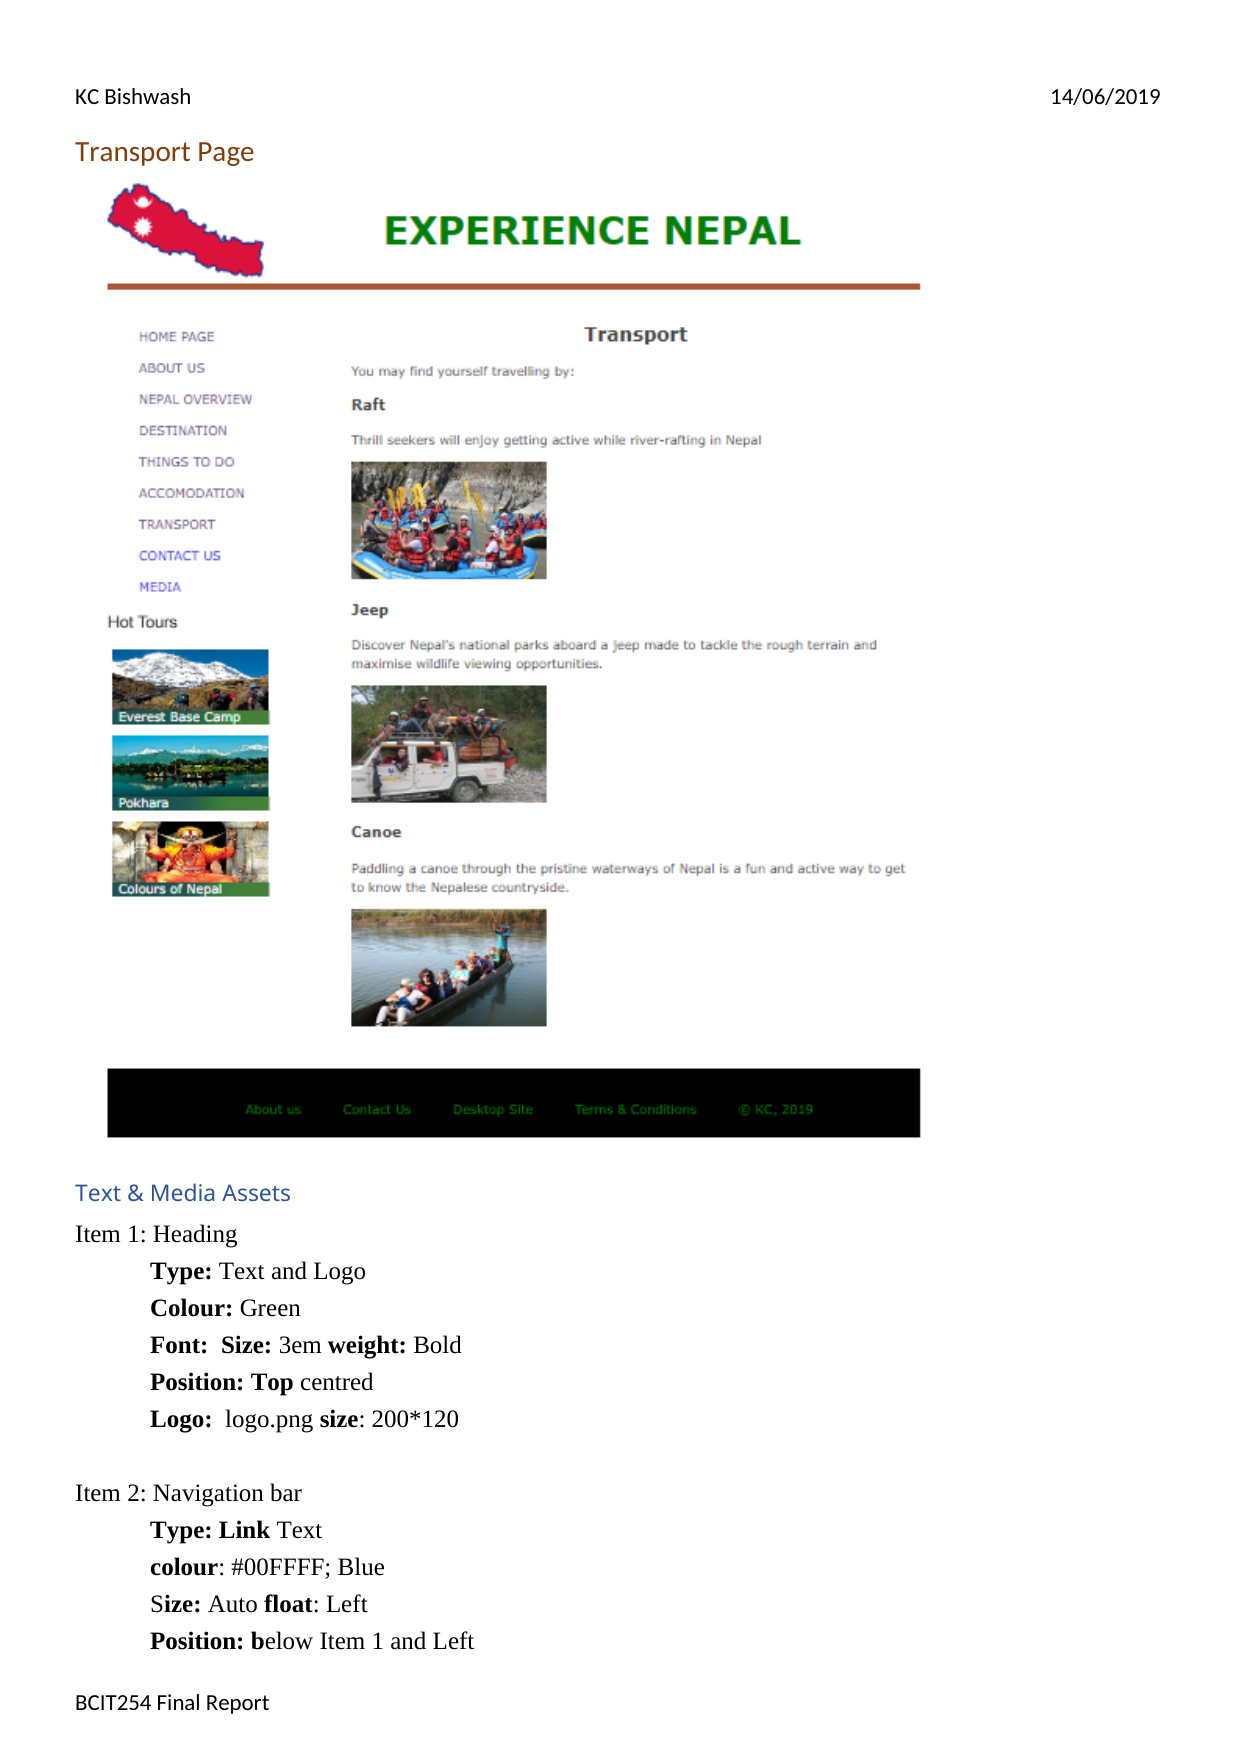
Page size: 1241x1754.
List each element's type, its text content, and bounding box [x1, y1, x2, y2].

text colour: #00FFFF; Blue [75, 1552, 1165, 1581]
text Font: Size: 3em weight: Bold [75, 1330, 1165, 1359]
picture [75, 179, 947, 1158]
text Item 2: Navigation bar [75, 1478, 1165, 1506]
text Position: Top centred [75, 1367, 1165, 1396]
text Size: Auto float: Left [75, 1589, 1165, 1618]
text Item 1: Heading [75, 1219, 1165, 1247]
text Type: Text and Logo [75, 1256, 1165, 1284]
text Position: below Item 1 and Left [75, 1626, 1165, 1655]
subtitle Text & Media Assets [75, 1177, 1165, 1208]
text Type: Link Text [75, 1515, 1165, 1543]
text Logo: logo.png size: 200*120 [75, 1404, 1165, 1433]
subtitle Transport Page [75, 133, 1165, 168]
text Colour: Green [75, 1293, 1165, 1322]
